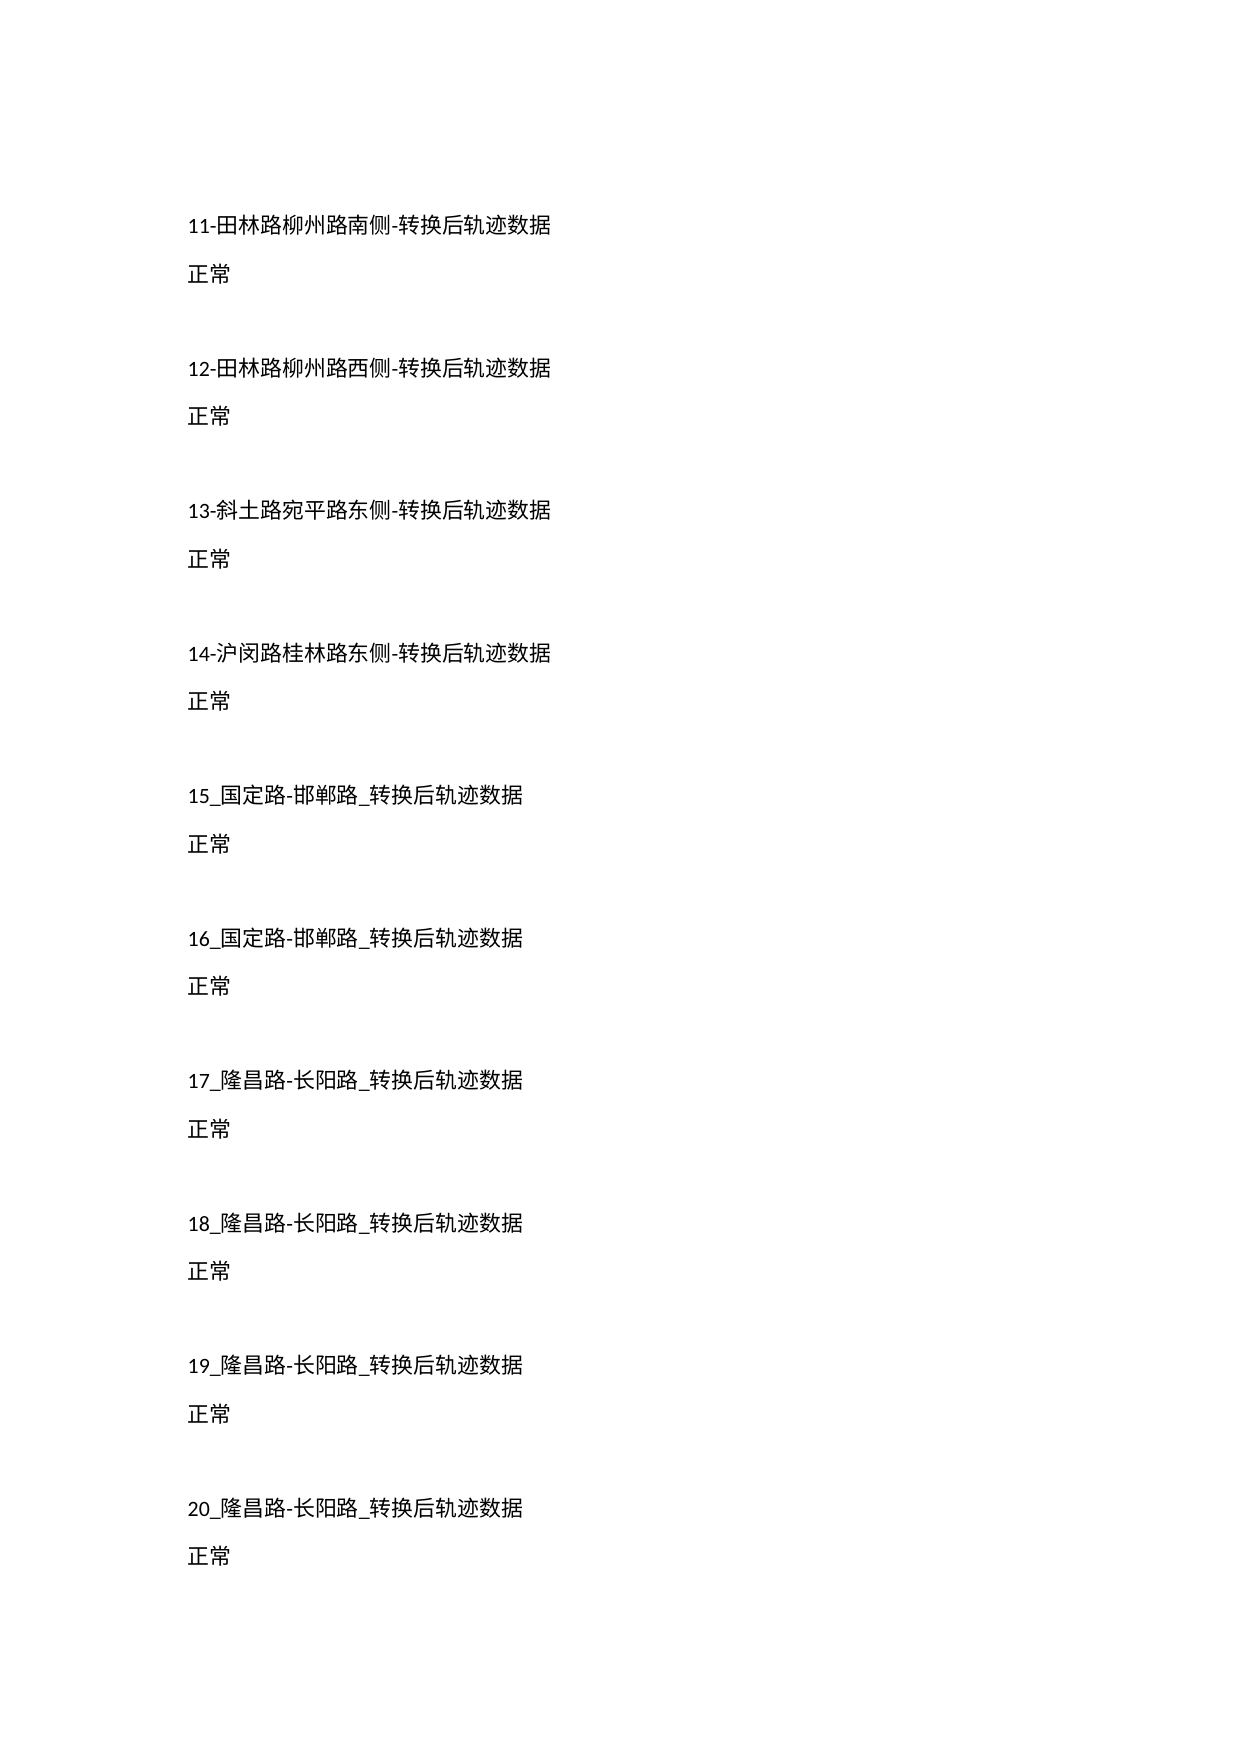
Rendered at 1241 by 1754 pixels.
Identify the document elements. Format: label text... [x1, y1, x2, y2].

list 15_国定路-邯郸路_转换后轨迹数据 [187, 778, 1053, 810]
list 正常 [187, 1396, 1053, 1429]
list 正常 [187, 969, 1053, 1001]
list 田林路柳州路南侧-转换后轨迹数据 [187, 208, 1053, 240]
list 正常 [187, 541, 1053, 574]
list 田林路柳州路西侧-转换后轨迹数据 [187, 350, 1053, 383]
list 正常 [187, 1254, 1053, 1286]
list 正常 [187, 399, 1053, 431]
list 18_隆昌路-长阳路_转换后轨迹数据 [187, 1205, 1053, 1238]
list 斜土路宛平路东侧-转换后轨迹数据 [187, 493, 1053, 525]
list 正常 [187, 1539, 1053, 1571]
list 19_隆昌路-长阳路_转换后轨迹数据 [187, 1348, 1053, 1380]
list 20_隆昌路-长阳路_转换后轨迹数据 [187, 1490, 1053, 1523]
list 16_国定路-邯郸路_转换后轨迹数据 [187, 920, 1053, 953]
list 正常 [187, 1111, 1053, 1144]
list 正常 [187, 684, 1053, 716]
list 17_隆昌路-长阳路_转换后轨迹数据 [187, 1063, 1053, 1095]
list 正常 [187, 256, 1053, 289]
list 沪闵路桂林路东侧-转换后轨迹数据 [187, 635, 1053, 668]
list 正常 [187, 826, 1053, 859]
